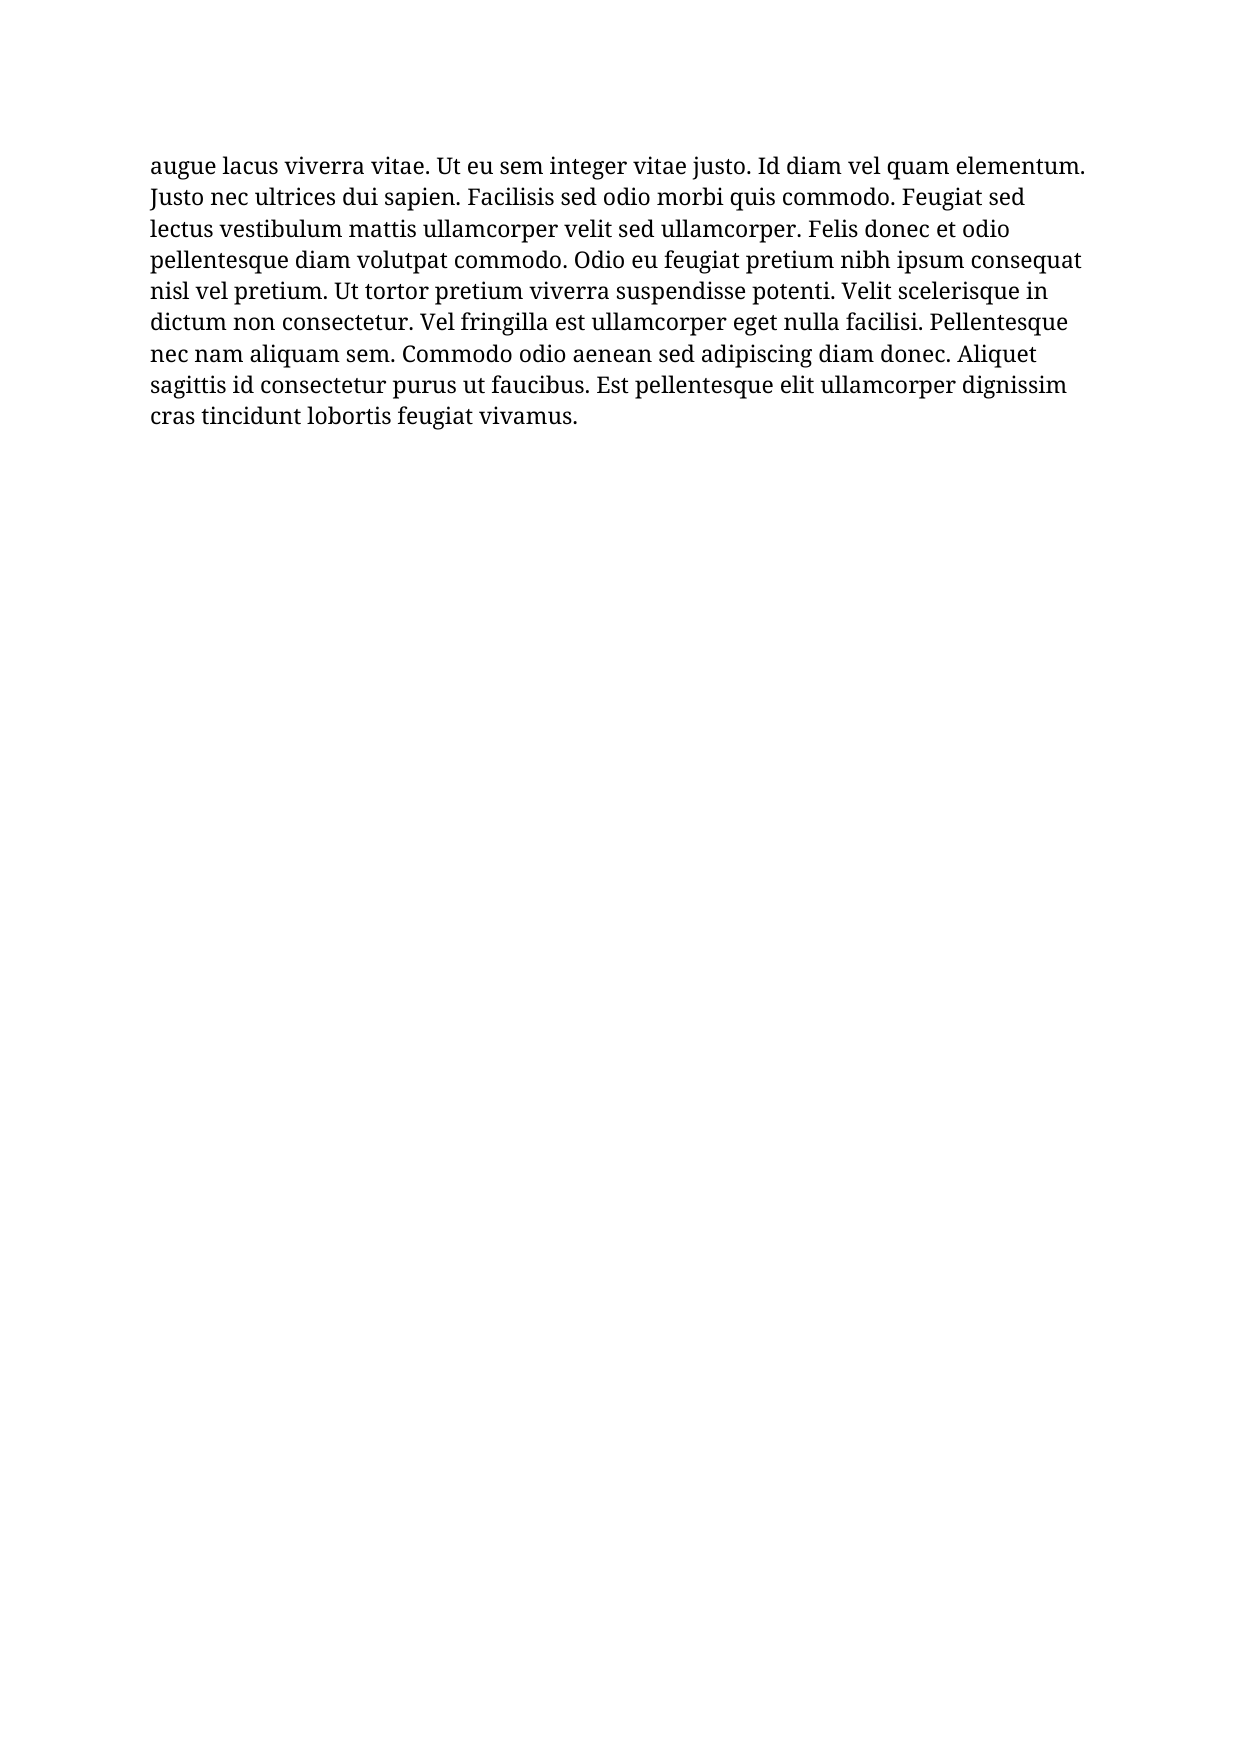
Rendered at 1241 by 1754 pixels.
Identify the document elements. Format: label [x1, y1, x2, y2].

text [150, 150, 1090, 431]
